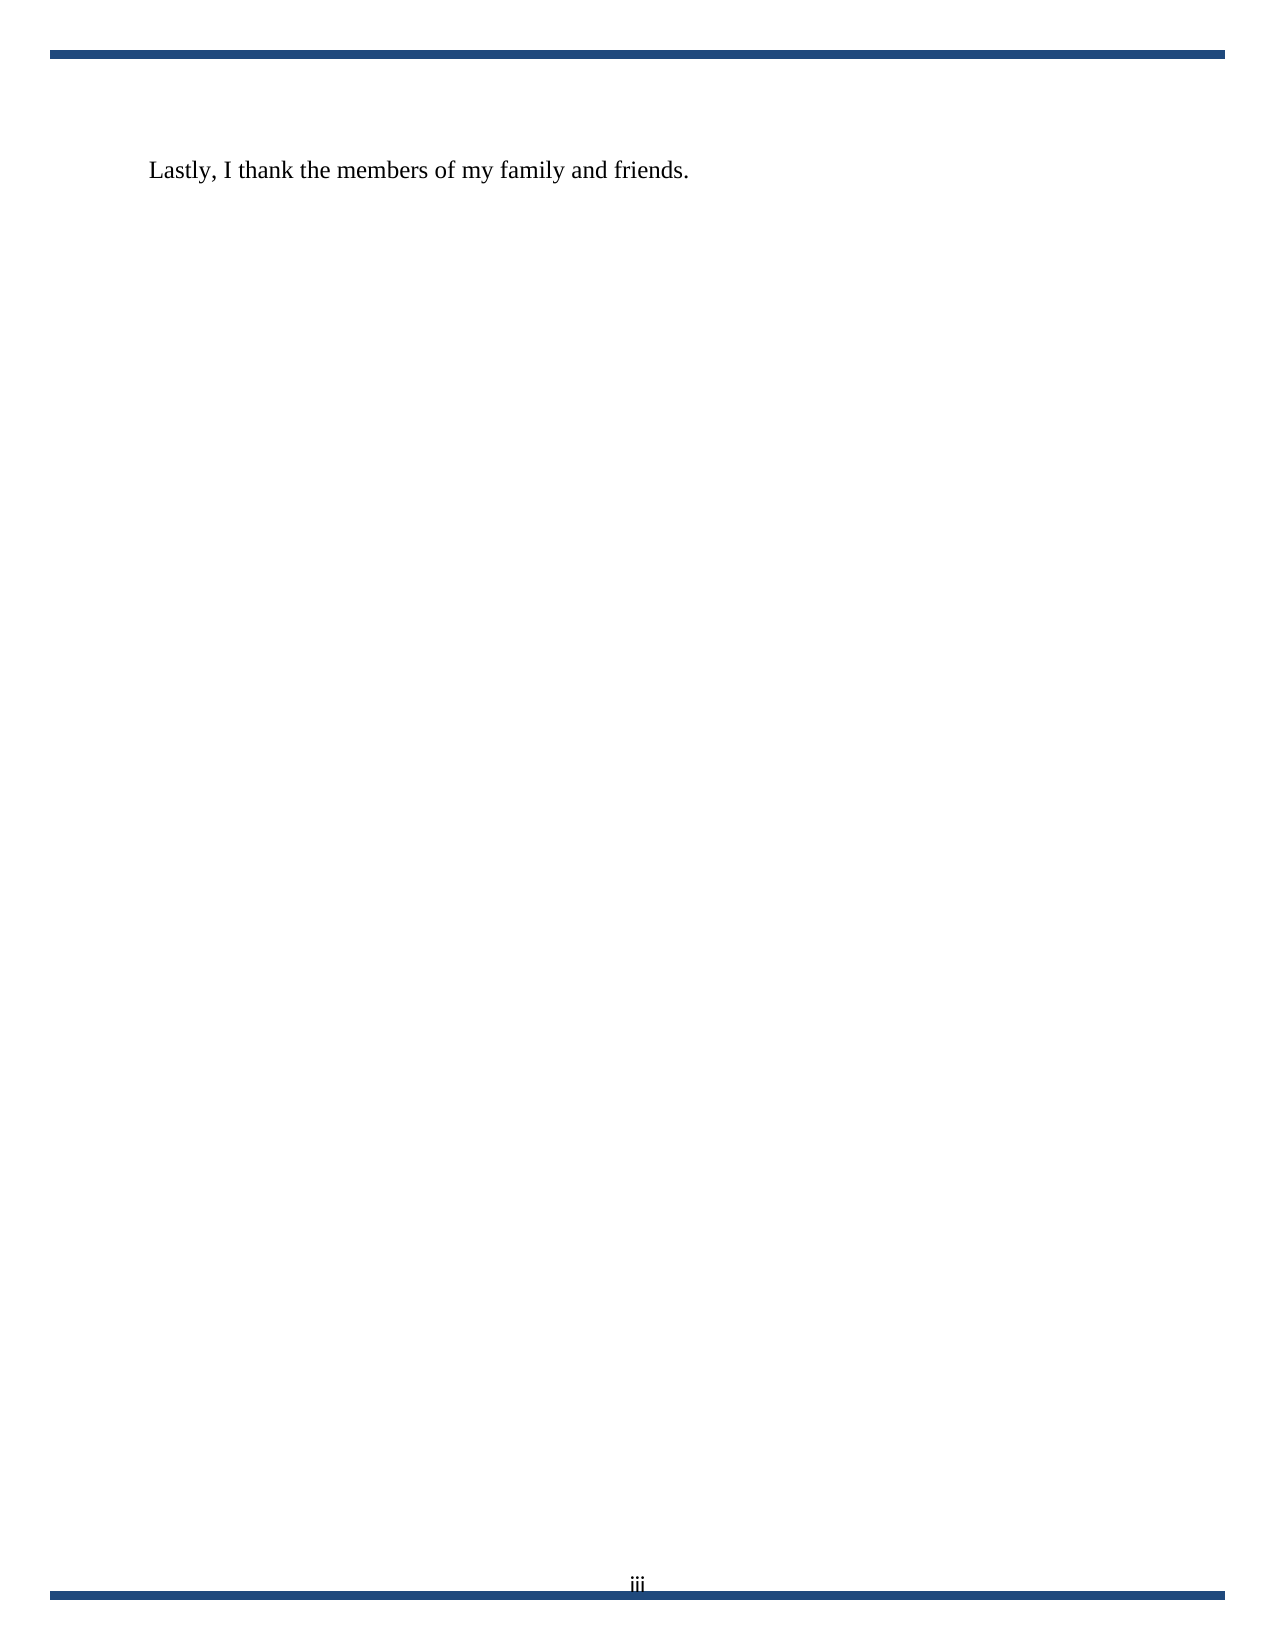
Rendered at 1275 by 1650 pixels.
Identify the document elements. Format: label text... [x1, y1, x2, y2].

text Lastly, I thank the members of my family and friends. [148, 155, 1125, 184]
